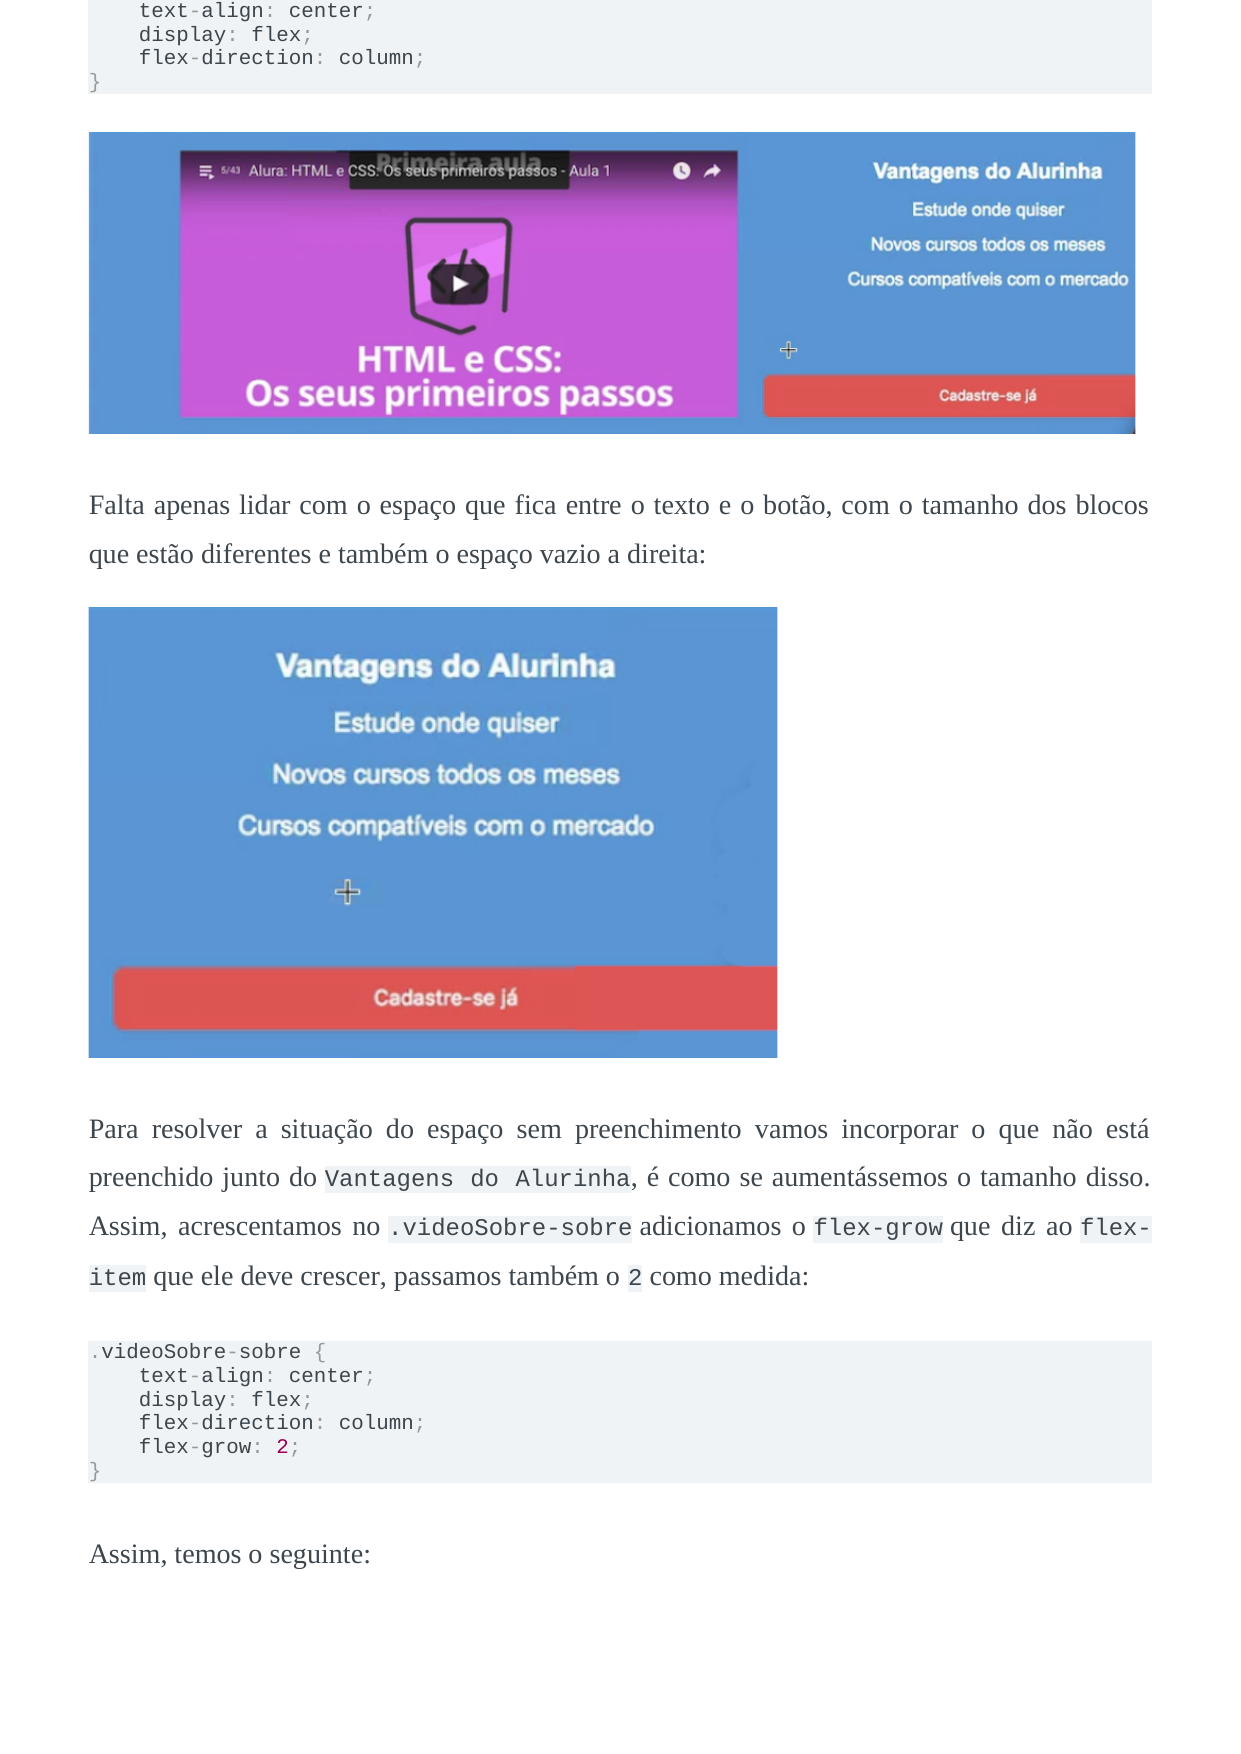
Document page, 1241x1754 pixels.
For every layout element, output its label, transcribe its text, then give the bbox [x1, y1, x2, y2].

text .videoSobre-sobre { [88, 1341, 1152, 1365]
picture [88, 607, 778, 1058]
text Para resolver a situação do espaço sem preenchimento vamos incorporar o que não está preenchido junto do Vantagens do Alurinha, é como se aumentássemos o tamanho disso. Assim, acrescentamos no .videoSobre-sobre adicionamos o flex-grow que diz ao flex-item que ele deve crescer, passamos também o 2 como medida: [88, 1095, 1152, 1292]
text flex-direction: column; [88, 47, 1152, 71]
text display: flex; [88, 1389, 1152, 1412]
text Assim, temos o seguinte: [88, 1521, 1152, 1570]
text flex-grow: 2; [88, 1436, 1152, 1459]
text } [88, 1459, 1152, 1483]
text Falta apenas lidar com o espaço que fica entre o texto e o botão, com o tamanho dos blocos que estão diferentes e também o espaço vazio a direita: [88, 471, 1152, 570]
picture [88, 132, 1136, 434]
text flex-direction: column; [88, 1412, 1152, 1436]
text display: flex; [88, 24, 1152, 47]
text } [88, 71, 1152, 94]
text text-align: center; [88, 0, 1152, 24]
text text-align: center; [88, 1365, 1152, 1389]
